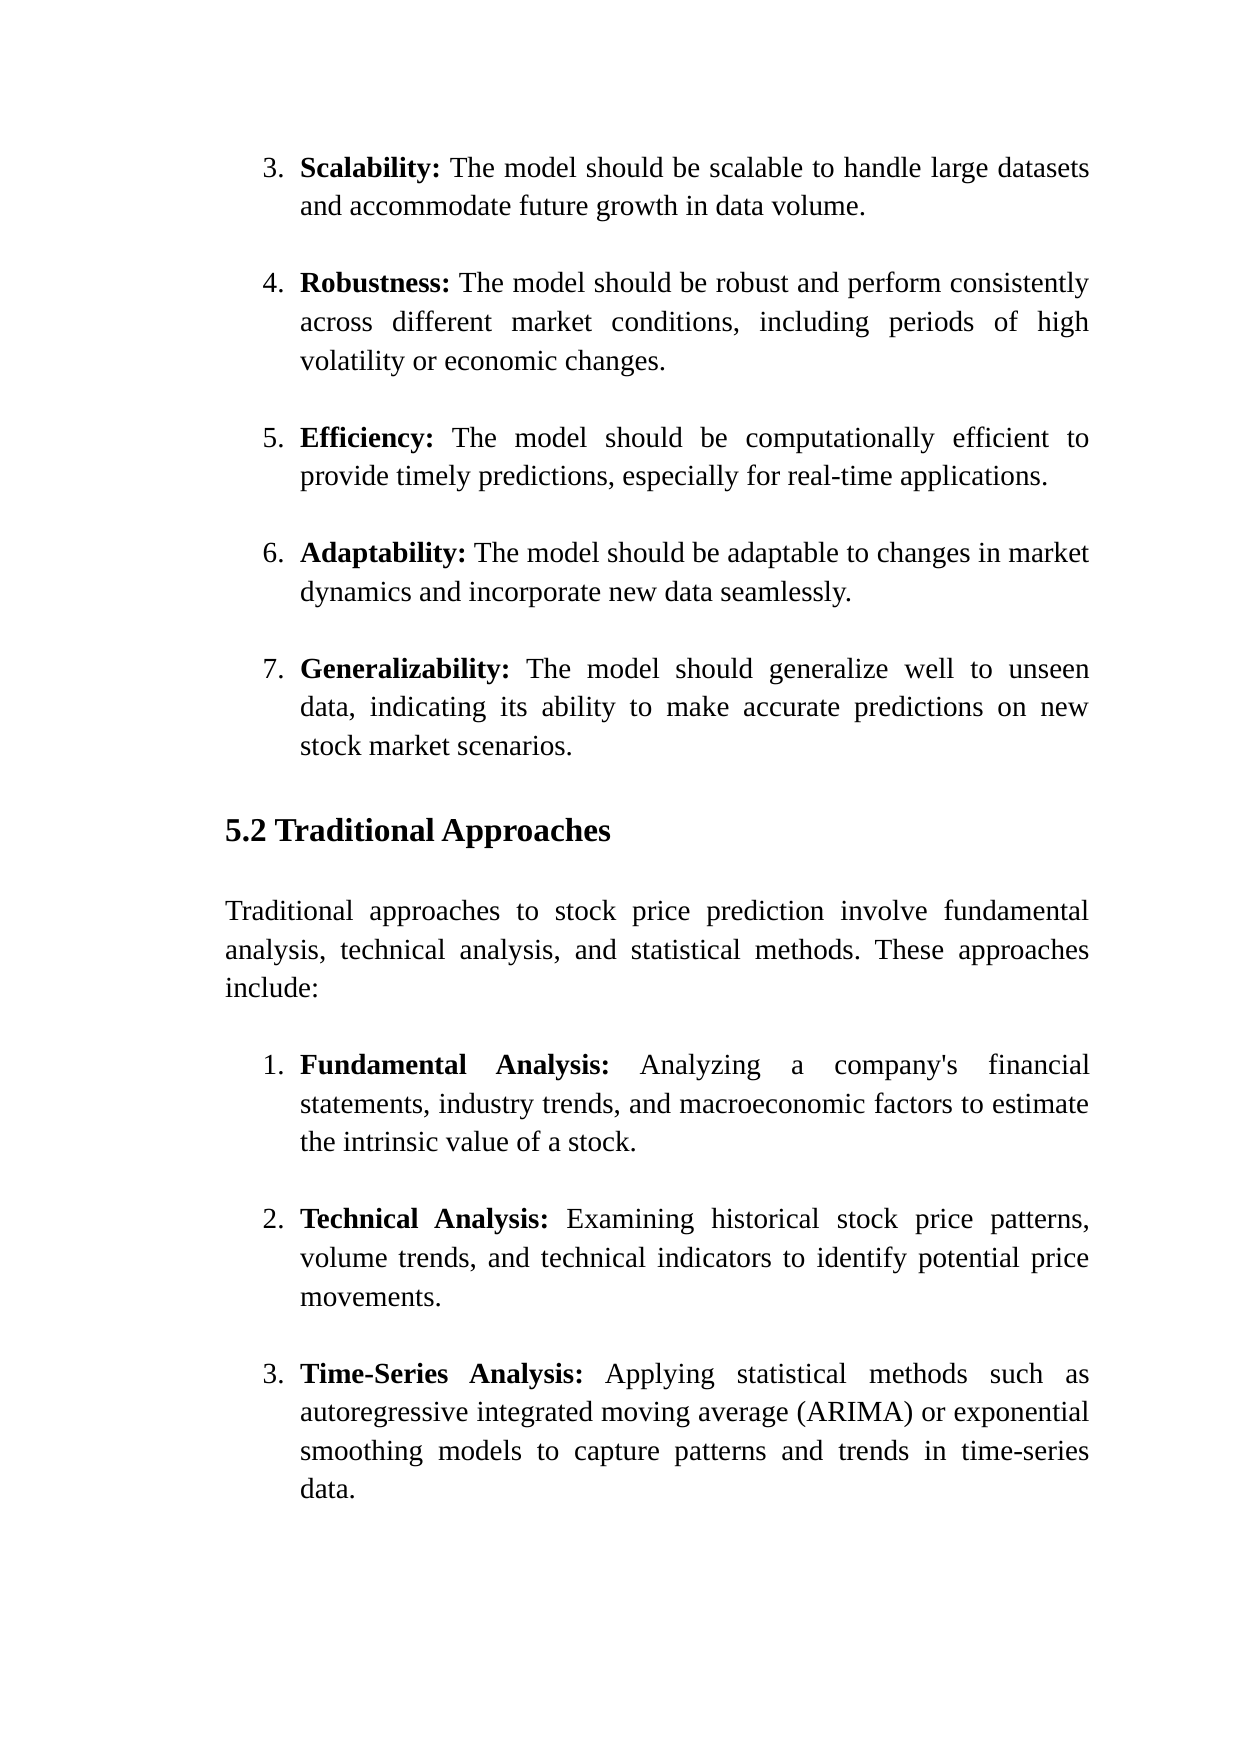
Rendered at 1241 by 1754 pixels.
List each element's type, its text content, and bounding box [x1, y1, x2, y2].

list Time-Series Analysis: Applying statistical methods such as autoregressive integrated moving average (ARIMA) or exponential smoothing models to capture patterns and trends in time-series data. [262, 1356, 1090, 1505]
list Fundamental Analysis: Analyzing a company's financial statements, industry trends, and macroeconomic factors to estimate the intrinsic value of a stock. [262, 1047, 1090, 1158]
list Technical Analysis: Examining historical stock price patterns, volume trends, and technical indicators to identify potential price movements. [262, 1202, 1090, 1312]
list Scalability: The model should be scalable to handle large datasets and accommodate future growth in data volume. [262, 150, 1090, 222]
list Robustness: The model should be robust and perform consistently across different market conditions, including periods of high volatility or economic changes. [262, 266, 1090, 376]
list Adaptability: The model should be adaptable to changes in market dynamics and incorporate new data seamlessly. [262, 535, 1090, 607]
list Traditional approaches to stock price prediction involve fundamental analysis, technical analysis, and statistical methods. These approaches include: [225, 893, 1090, 1004]
list Generalizability: The model should generalize well to unseen data, indicating its ability to make accurate predictions on new stock market scenarios. [262, 651, 1090, 762]
list 5.2 Traditional Approaches [225, 811, 1090, 849]
list Efficiency: The model should be computationally efficient to provide timely predictions, especially for real-time applications. [262, 420, 1090, 492]
